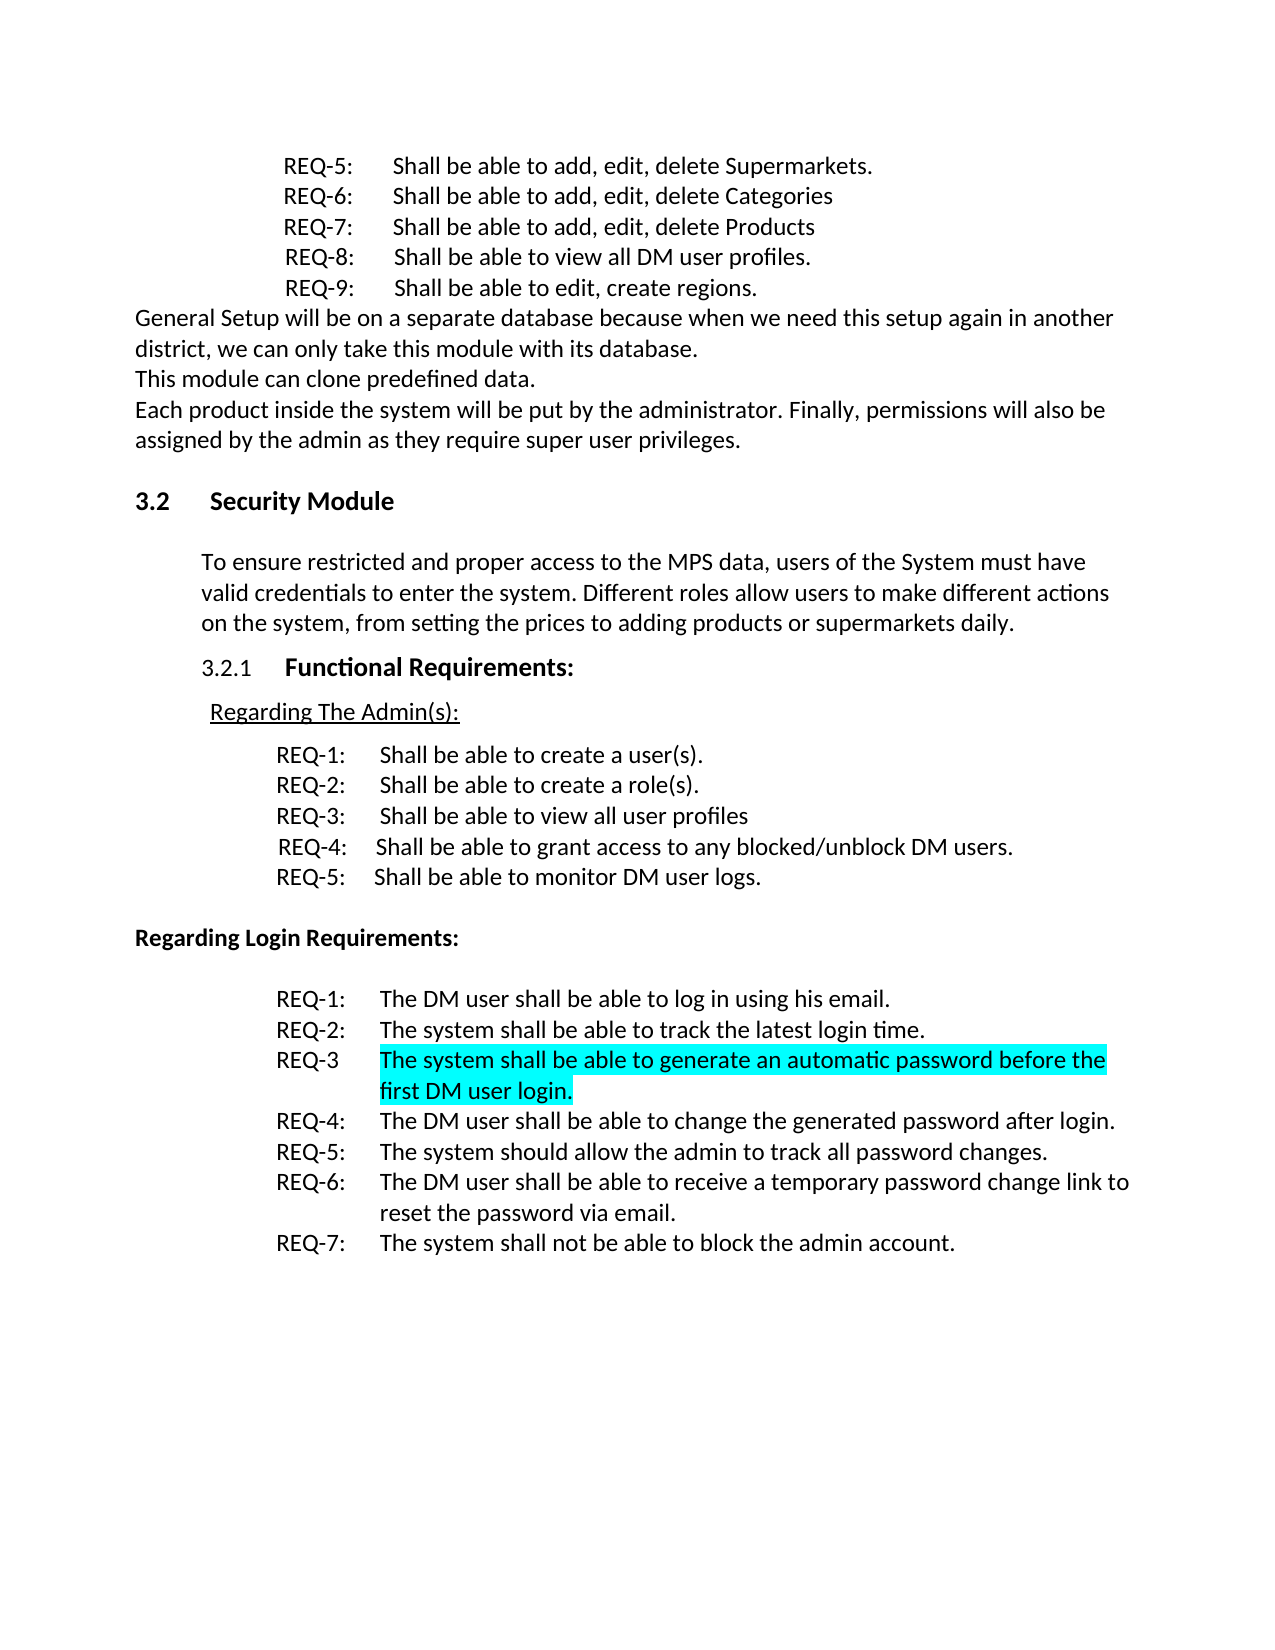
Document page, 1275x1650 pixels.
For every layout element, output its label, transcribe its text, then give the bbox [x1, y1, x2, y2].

text REQ-5: Shall be able to add, edit, delete Supermarkets. [135, 150, 1140, 181]
text REQ-7: Shall be able to add, edit, delete Products [135, 211, 1140, 242]
text To ensure restricted and proper access to the MPS data, users of the System must have valid credentials to enter the system. Different roles allow users to make different actions on the system, from setting the prices to adding products or supermarkets daily. [201, 547, 1140, 638]
text REQ-1: The DM user shall be able to log in using his email. [276, 983, 1140, 1014]
text REQ-6: The DM user shall be able to receive a temporary password change link to reset the password via email. [276, 1166, 1140, 1227]
text Regarding The Admin(s): [135, 696, 1140, 727]
text REQ-8: Shall be able to view all DM user profiles. [135, 242, 1140, 272]
text REQ-5: The system should allow the admin to track all password changes. [276, 1136, 1140, 1166]
text REQ-3 The system shall be able to generate an automatic password before the first DM user login. [276, 1044, 380, 1105]
text General Setup will be on a separate database because when we need this setup again in another district, we can only take this module with its database. [135, 303, 1140, 364]
text REQ-2: The system shall be able to track the latest login time. [276, 1014, 1140, 1044]
text REQ-4: The DM user shall be able to change the generated password after login. [276, 1105, 1140, 1136]
text Regarding Login Requirements: [135, 922, 1140, 953]
text REQ-2: Shall be able to create a role(s). [276, 770, 1140, 800]
text REQ-1: Shall be able to create a user(s). [276, 739, 1140, 770]
text REQ-5: Shall be able to monitor DM user logs. [276, 861, 1140, 892]
text REQ-9: Shall be able to edit, create regions. [135, 272, 1140, 303]
text 3.2.1 Functional Requirements: [201, 651, 1140, 684]
text REQ-3 The system shall be able to generate an automatic password before the first DM user login. [573, 1044, 1140, 1105]
text This module can clone predefined data. [135, 364, 1140, 394]
text Each product inside the system will be put by the administrator. Finally, permissions will also be assigned by the admin as they require super user privileges. [135, 394, 1140, 455]
subtitle Security Module [135, 484, 1140, 517]
text REQ-4: Shall be able to grant access to any blocked/unblock DM users. [210, 831, 1140, 861]
text REQ-6: Shall be able to add, edit, delete Categories [135, 181, 1140, 211]
text REQ-7: The system shall not be able to block the admin account. [276, 1227, 1140, 1258]
text REQ-3: Shall be able to view all user profiles [276, 800, 1140, 831]
